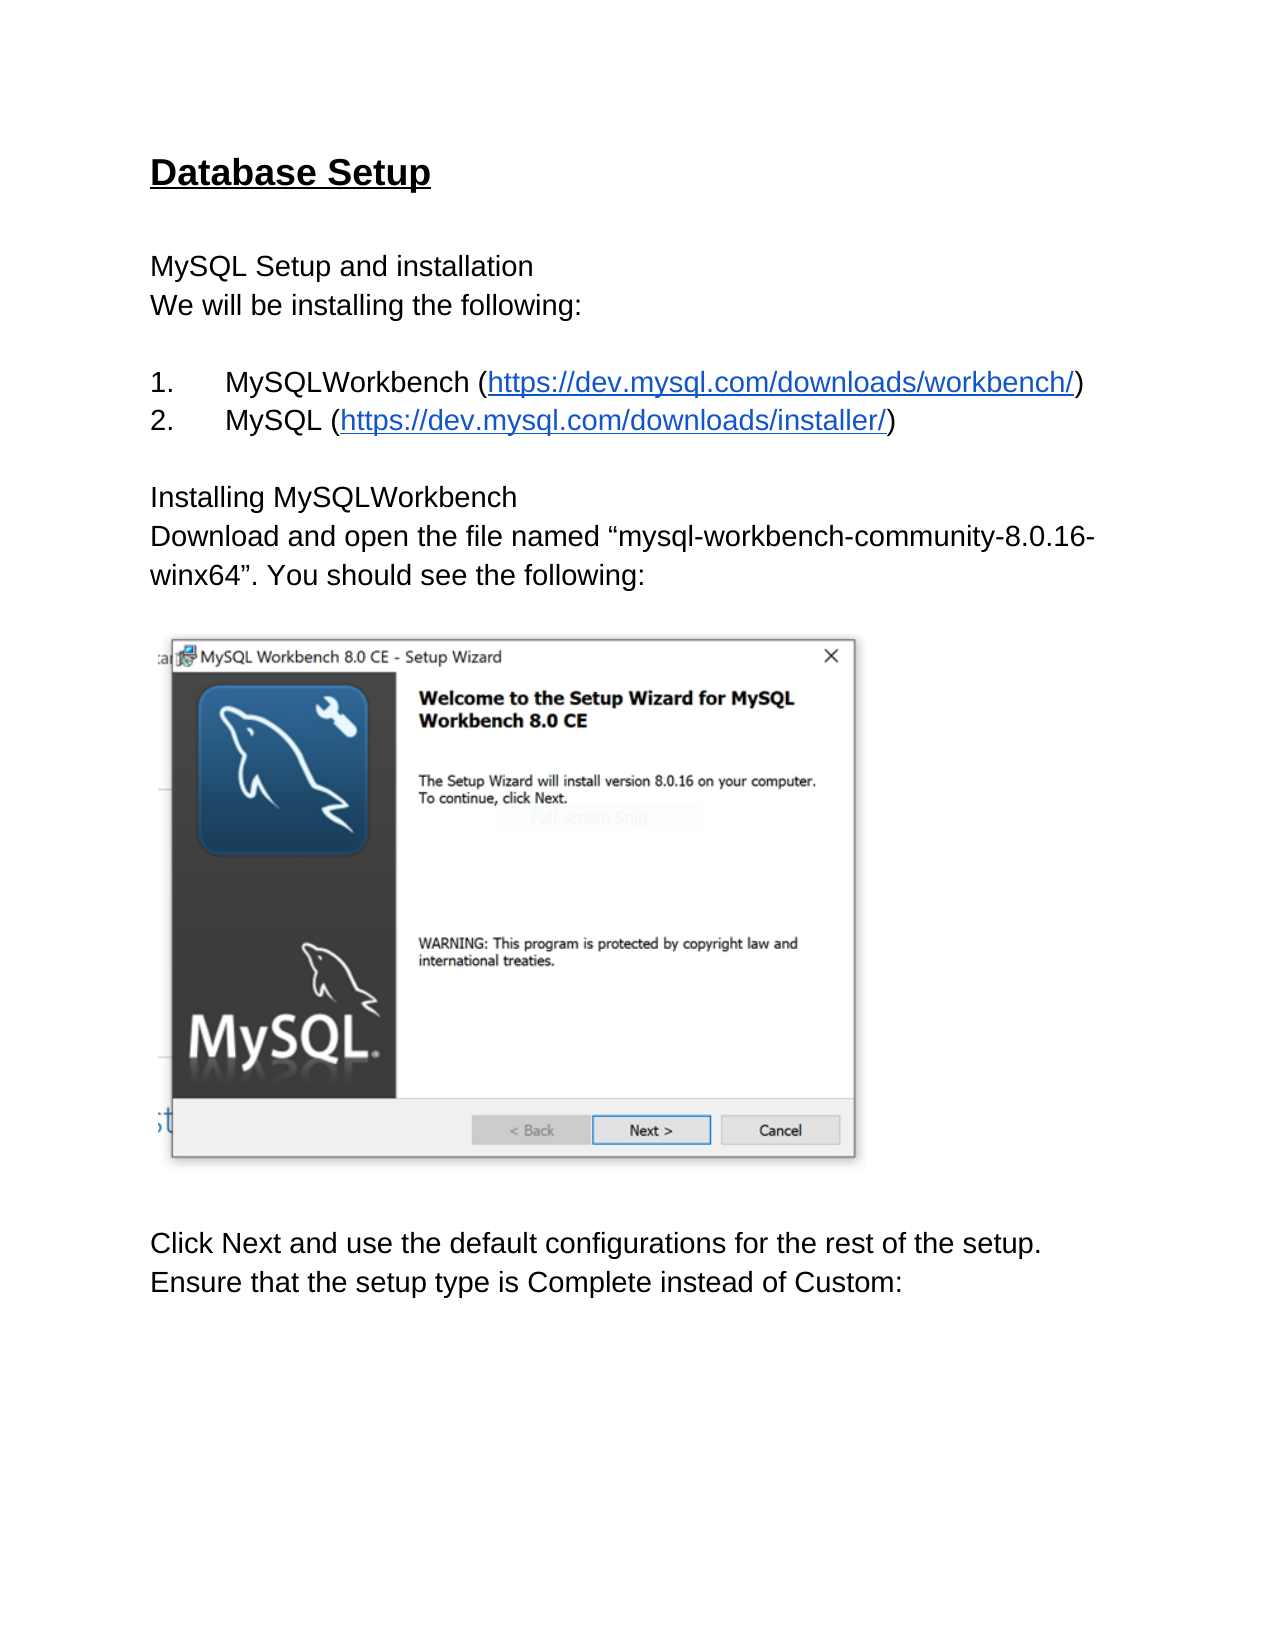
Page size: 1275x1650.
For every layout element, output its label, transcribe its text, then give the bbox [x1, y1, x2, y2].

text Database Setup [150, 150, 1125, 193]
picture [158, 634, 867, 1183]
text 1. MySQLWorkbench (https://dev.mysql.com/downloads/workbench/) [150, 365, 1125, 398]
text MySQL Setup and installation [150, 249, 1125, 283]
text Click Next and use the default configurations for the rest of the setup. [150, 1226, 1125, 1260]
text Ensure that the setup type is Complete instead of Custom: [150, 1265, 1125, 1298]
text 2. MySQL (https://dev.mysql.com/downloads/installer/) [150, 403, 1125, 437]
text Installing MySQLWorkbench [150, 480, 1125, 514]
text We will be installing the following: [150, 288, 1125, 321]
text Download and open the file named “mysql-workbench-community-8.0.16-winx64”. You should see the following: [150, 519, 1125, 591]
